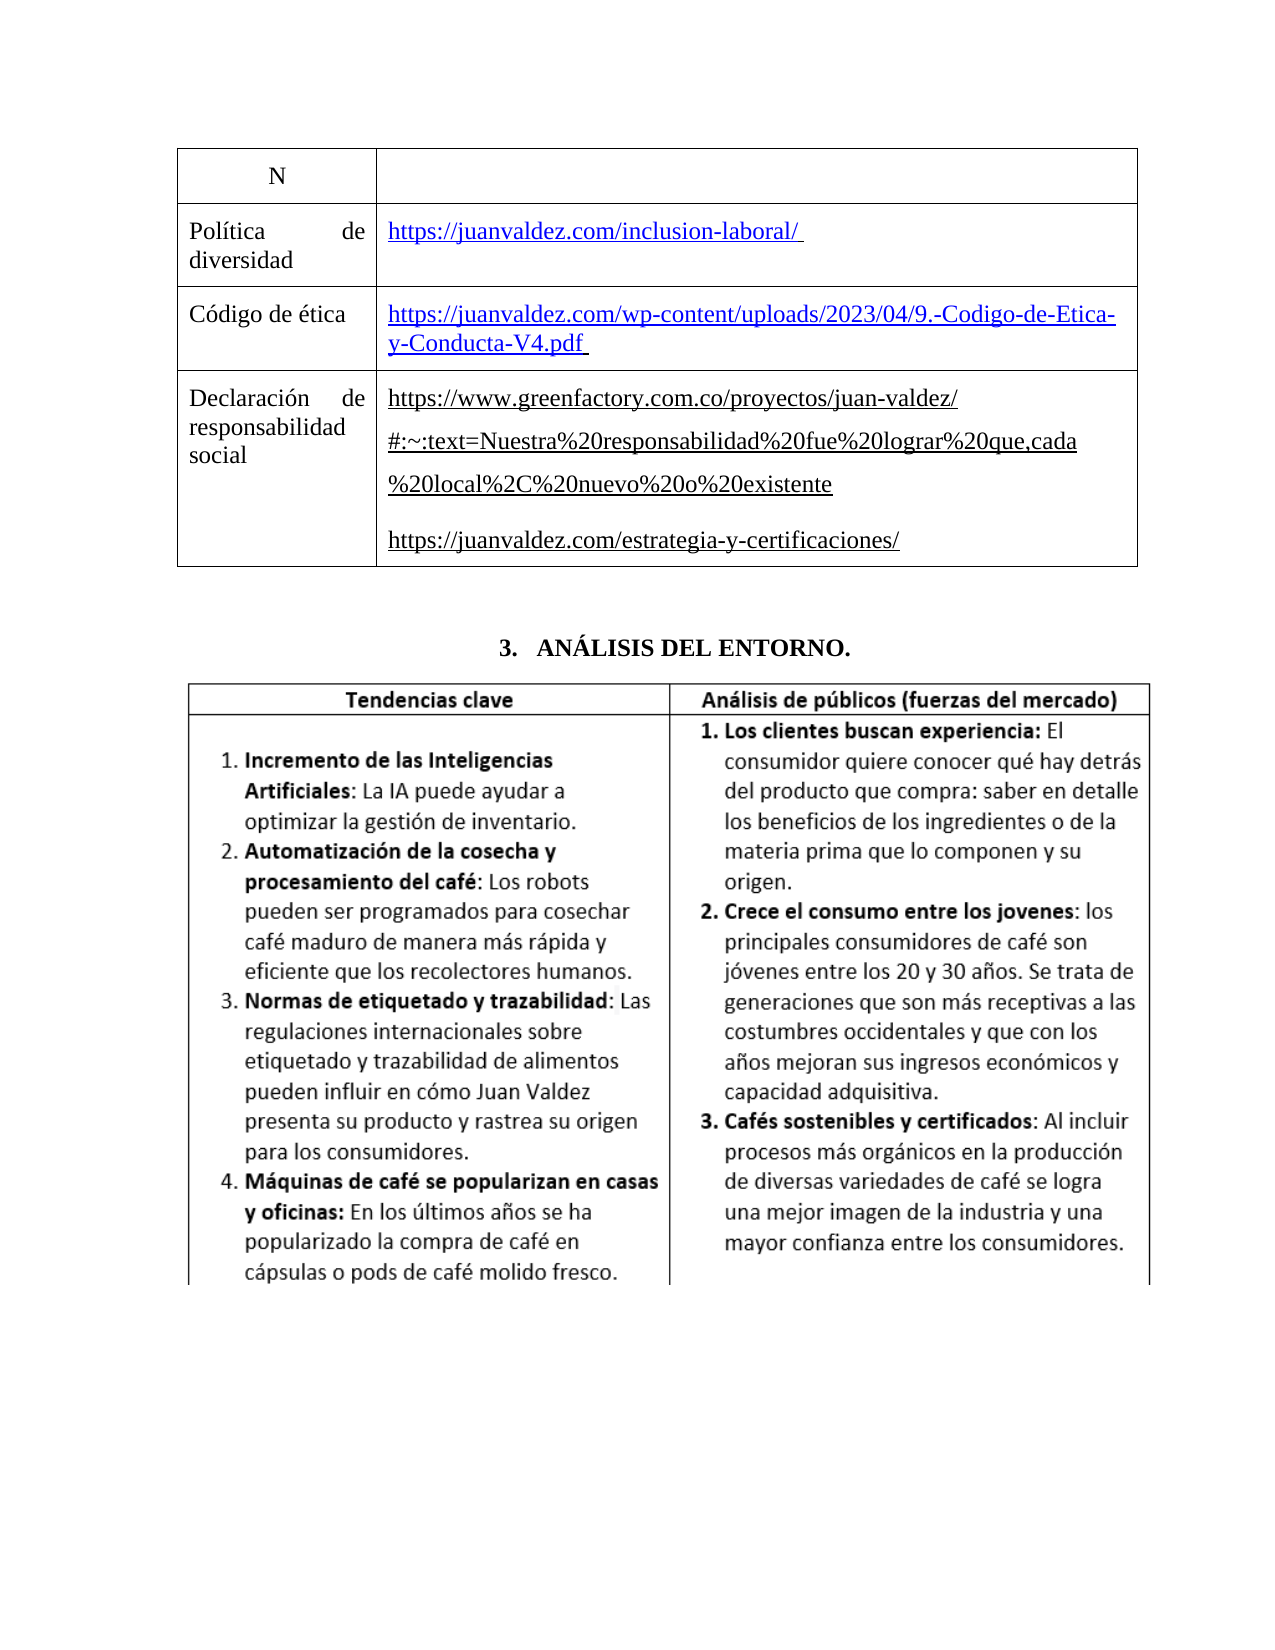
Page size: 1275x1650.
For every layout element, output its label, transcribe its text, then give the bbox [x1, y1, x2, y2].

table_cell https://www.greenfactory.com.co/proyectos/juan-valdez/#:~:text=Nuestra%20responsabilidad%20fue%20lograr%20que,cada%20local%2C%20nuevo%20o%20existente https://juanvaldez.com/estrategia-y-certificaciones/ [377, 371, 1137, 566]
subtitle ANÁLISIS DEL ENTORNO. [252, 633, 1098, 662]
table_cell Código de ética [178, 287, 376, 369]
table_cell Política de diversidad [178, 204, 376, 286]
table_cell https://juanvaldez.com/inclusion-laboral/ [377, 204, 1137, 286]
table_header ENLACE [377, 149, 1137, 202]
picture [177, 677, 1157, 1285]
table_cell Declaración de responsabilidad social [178, 371, 376, 566]
table_header INFORMACIÓN [178, 149, 376, 202]
table_cell https://juanvaldez.com/wp-content/uploads/2023/04/9.-Codigo-de-Etica-y-Conducta-V4.pdf [377, 287, 1137, 369]
